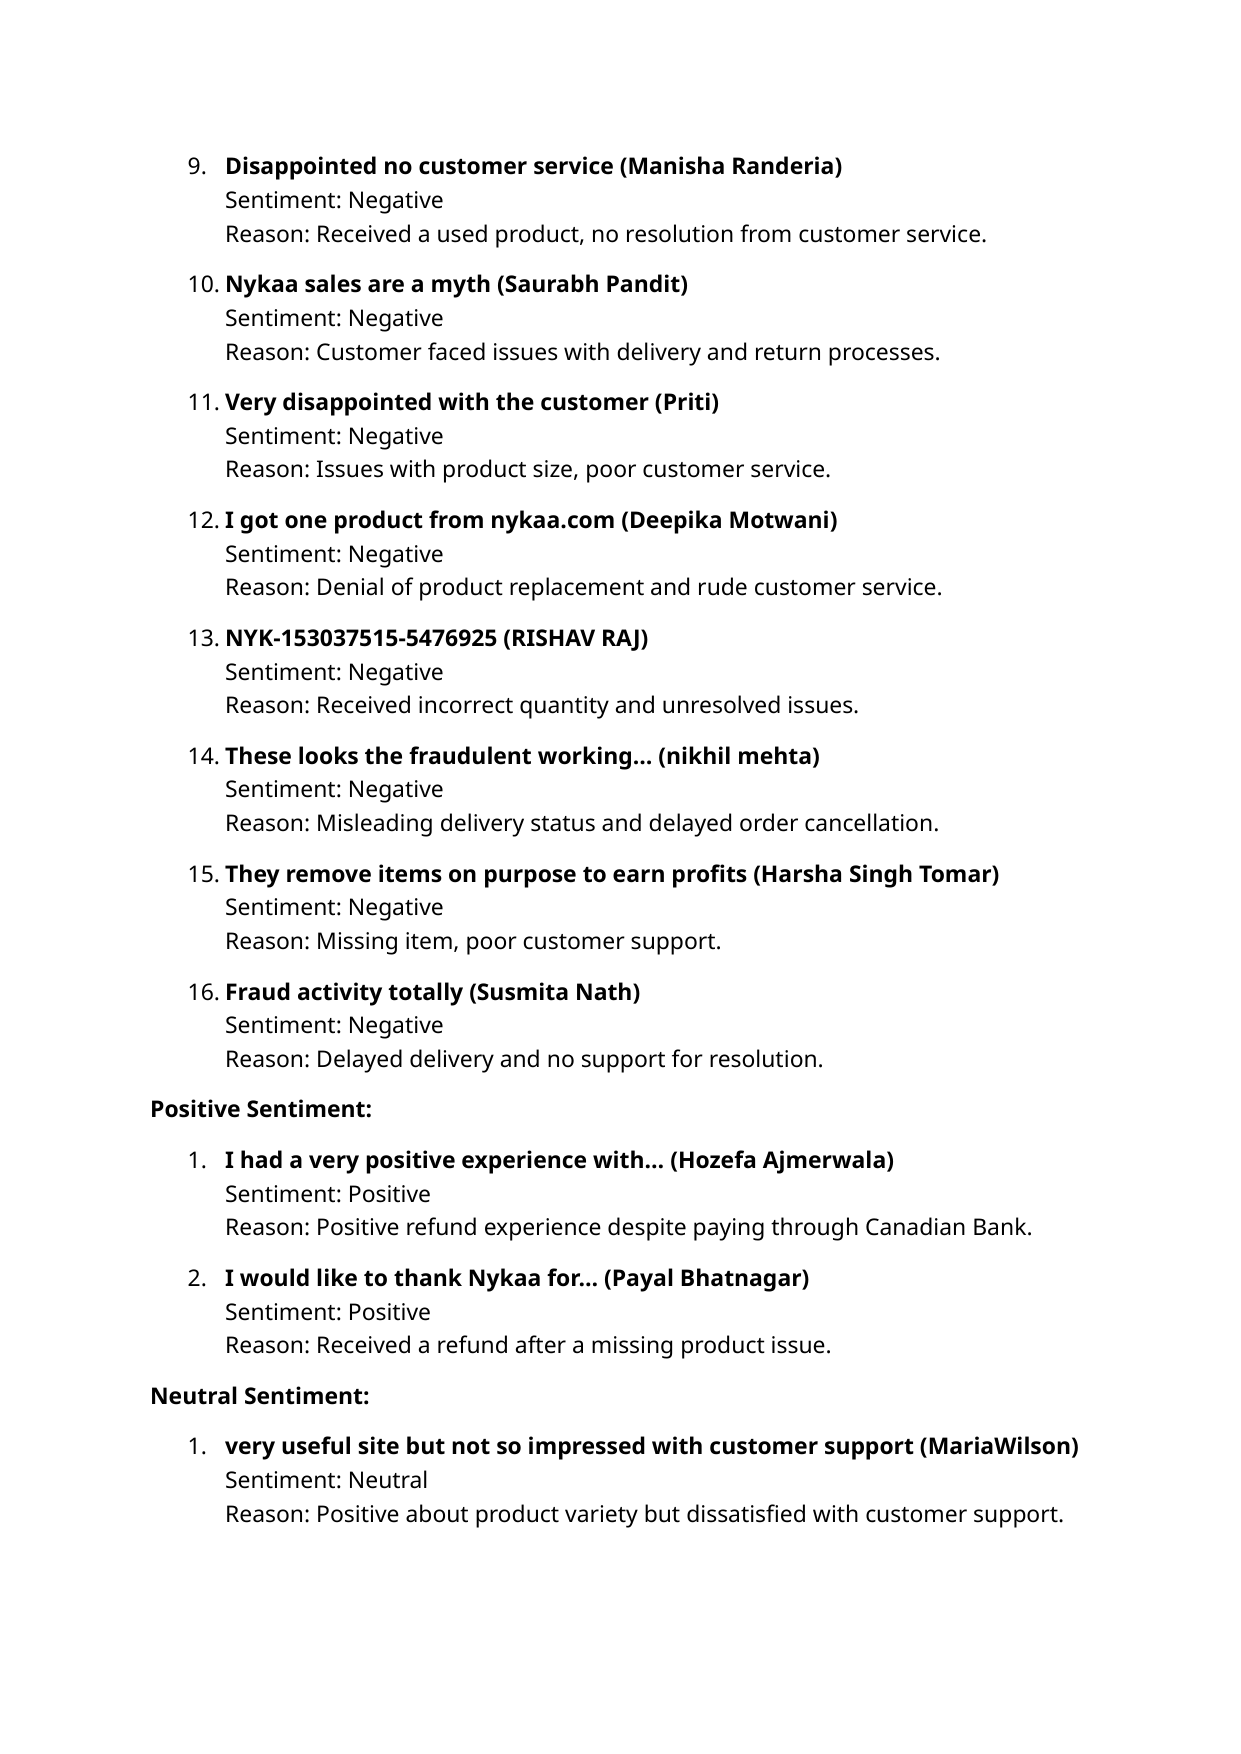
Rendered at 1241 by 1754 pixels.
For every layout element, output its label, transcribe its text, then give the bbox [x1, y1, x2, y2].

text Neutral Sentiment: [150, 1379, 1090, 1411]
list I would like to thank Nykaa for… (Payal Bhatnagar) Sentiment: Positive Reason: Received a refund after a missing product issue. [187, 1262, 1090, 1360]
list I got one product from nykaa.com (Deepika Motwani) Sentiment: Negative Reason: Denial of product replacement and rude customer service. [187, 504, 1090, 602]
list NYK-153037515-5476925 (RISHAV RAJ) Sentiment: Negative Reason: Received incorrect quantity and unresolved issues. [187, 622, 1090, 720]
list Fraud activity totally (Susmita Nath) Sentiment: Negative Reason: Delayed delivery and no support for resolution. [187, 975, 1090, 1074]
list Nykaa sales are a myth (Saurabh Pandit) Sentiment: Negative Reason: Customer faced issues with delivery and return processes. [187, 268, 1090, 367]
list very useful site but not so impressed with customer support (MariaWilson) Sentiment: Neutral Reason: Positive about product variety but dissatisfied with customer support. [187, 1430, 1090, 1529]
list These looks the fraudulent working… (nikhil mehta) Sentiment: Negative Reason: Misleading delivery status and delayed order cancellation. [187, 739, 1090, 838]
list They remove items on purpose to earn profits (Harsha Singh Tomar) Sentiment: Negative Reason: Missing item, poor customer support. [187, 857, 1090, 956]
list Disappointed no customer service (Manisha Randeria) Sentiment: Negative Reason: Received a used product, no resolution from customer service. [187, 150, 1090, 249]
list Very disappointed with the customer (Priti) Sentiment: Negative Reason: Issues with product size, poor customer service. [187, 386, 1090, 484]
list I had a very positive experience with… (Hozefa Ajmerwala) Sentiment: Positive Reason: Positive refund experience despite paying through Canadian Bank. [187, 1144, 1090, 1242]
text Positive Sentiment: [150, 1093, 1090, 1124]
